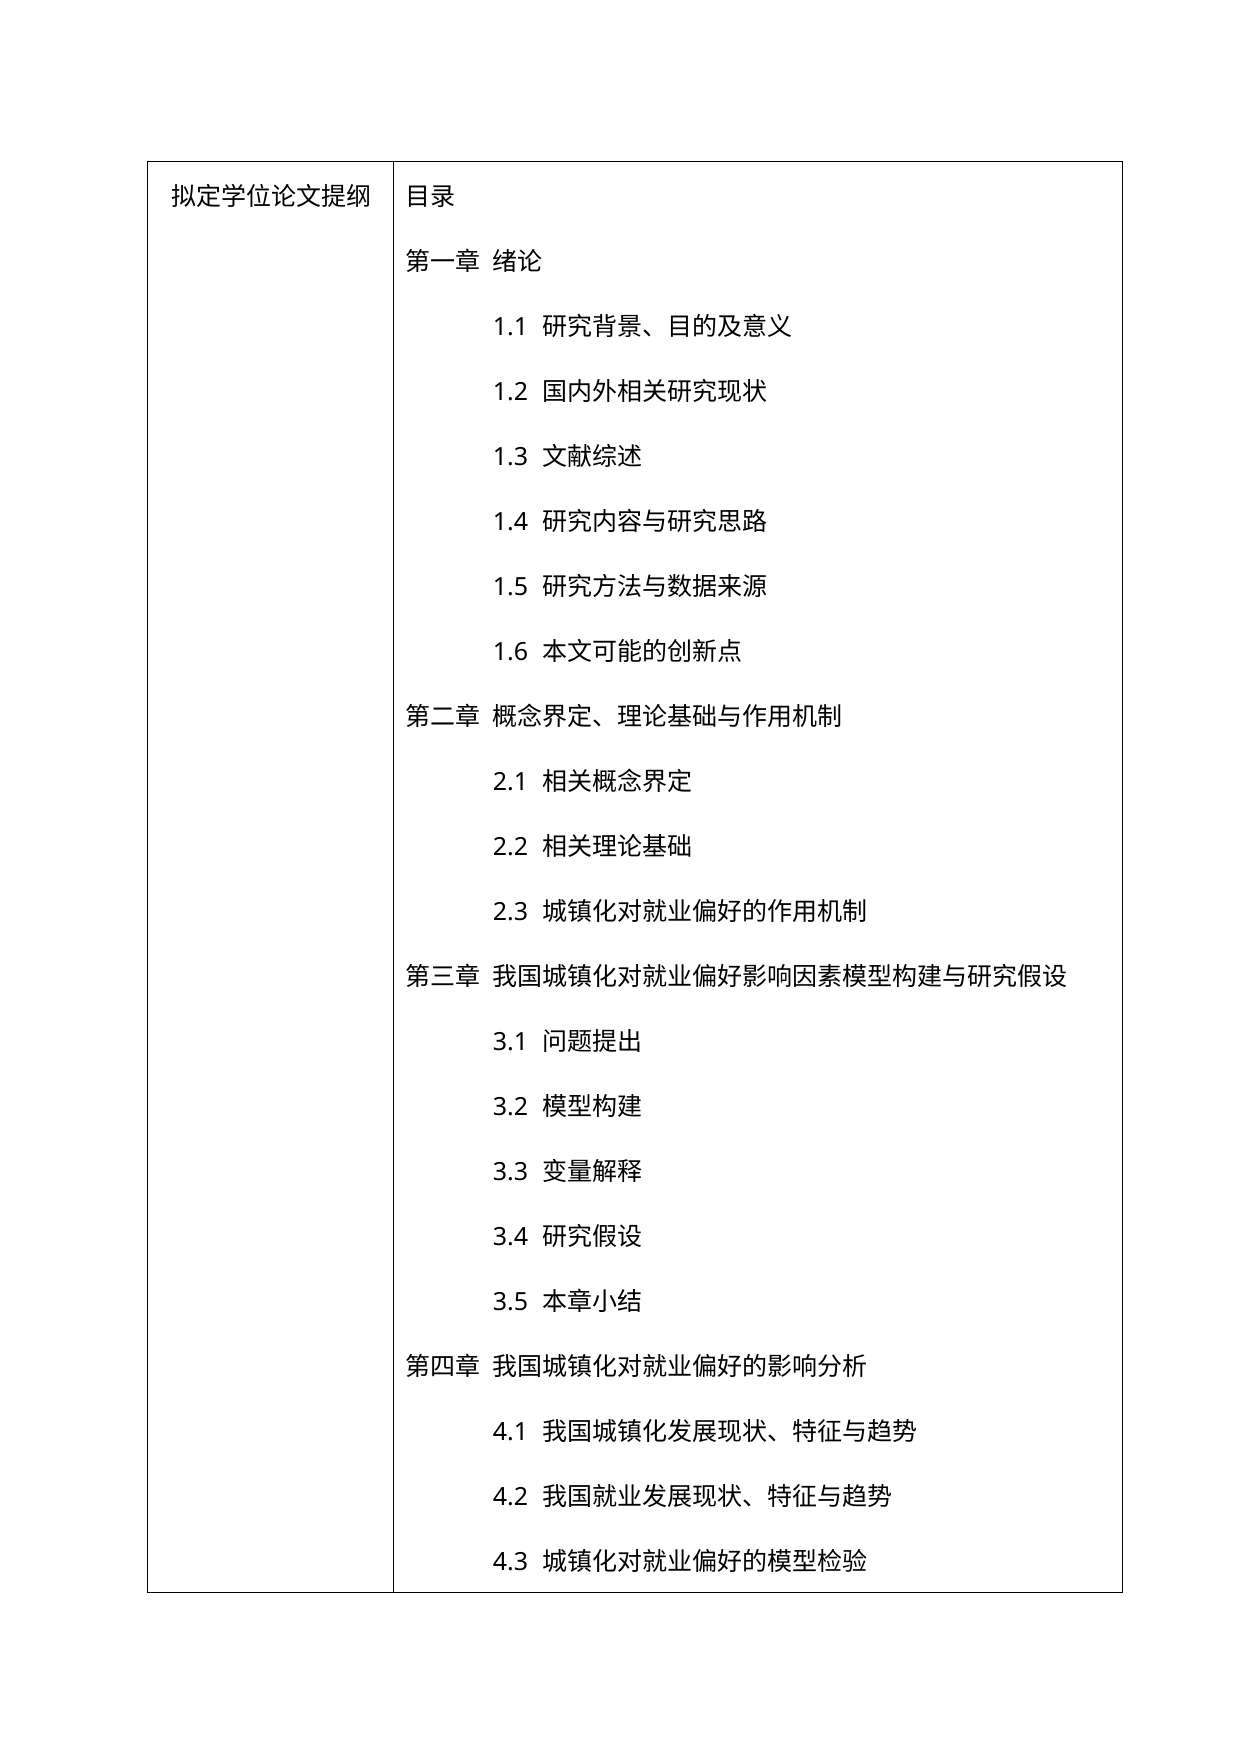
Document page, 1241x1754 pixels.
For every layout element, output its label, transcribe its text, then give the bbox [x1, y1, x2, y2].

table_cell 拟定学位论文提纲 [148, 162, 393, 1592]
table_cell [394, 162, 1122, 1592]
